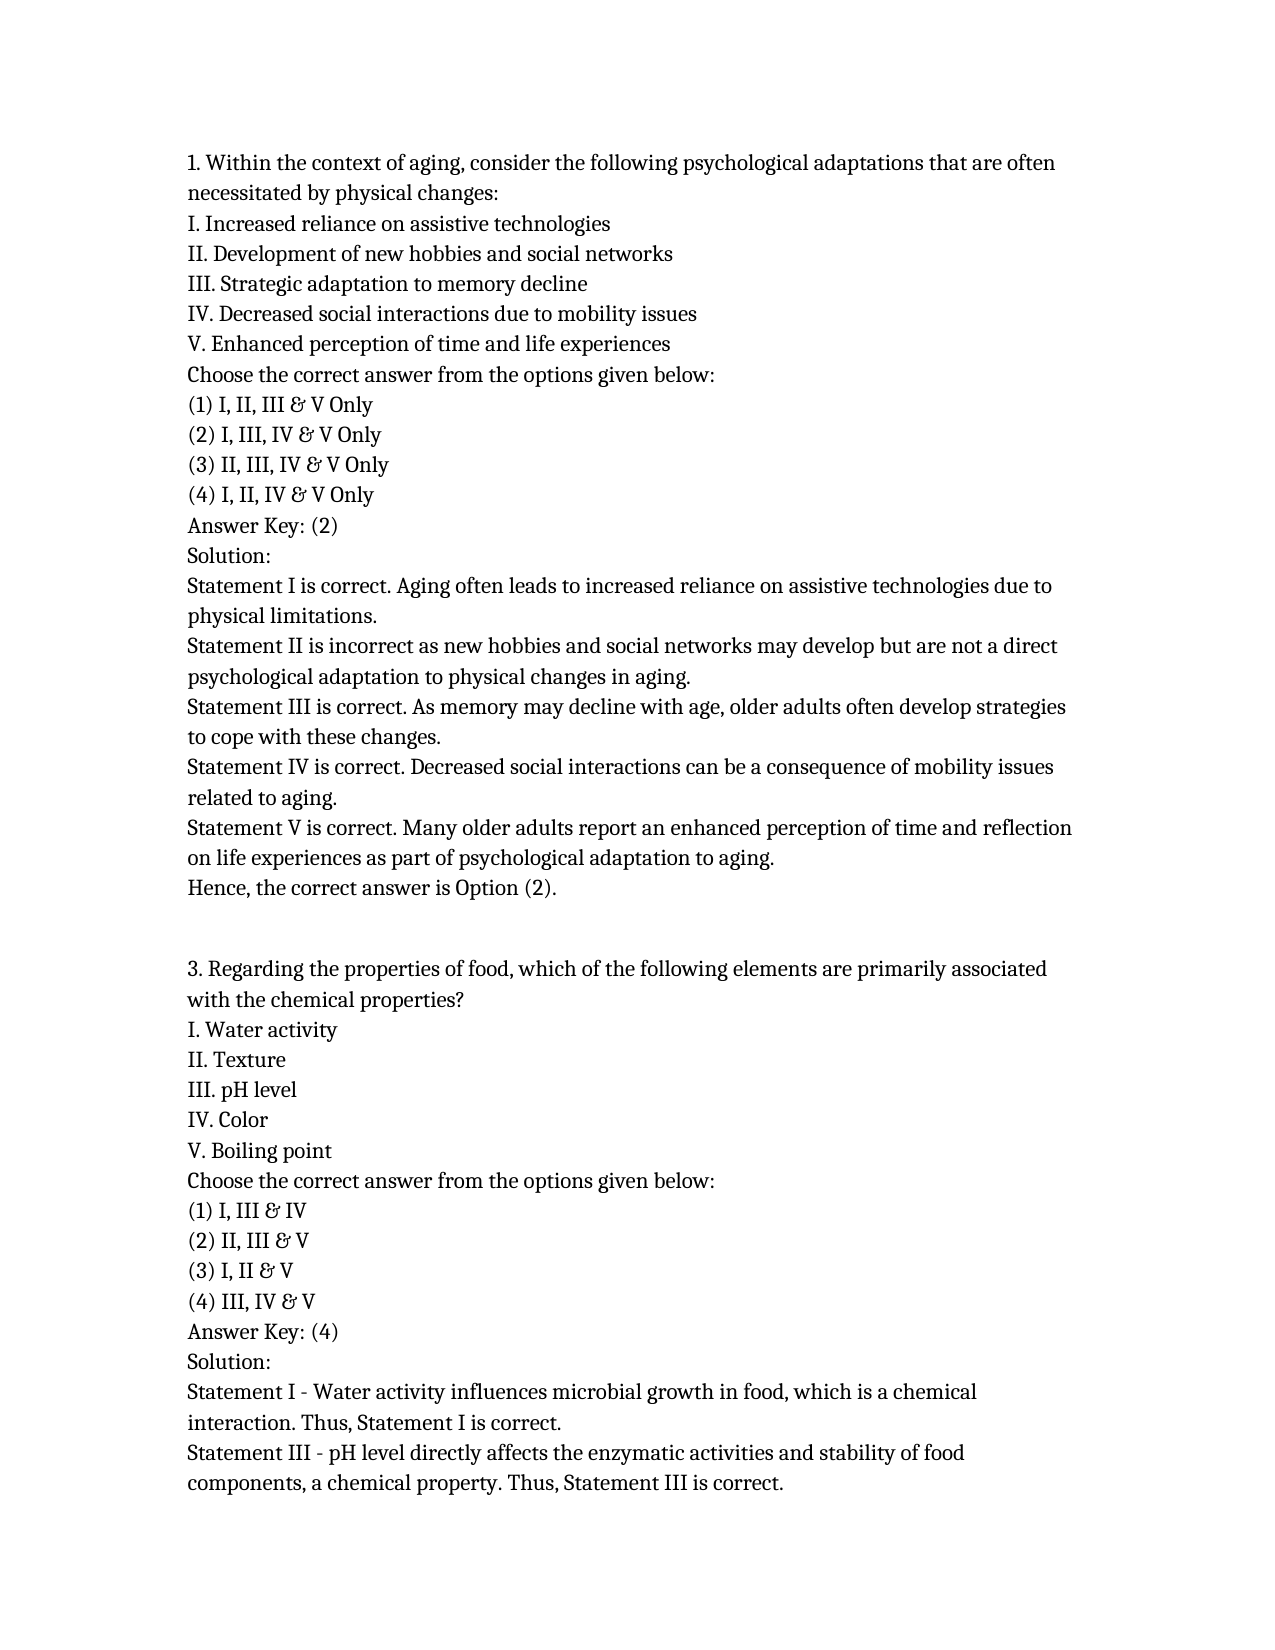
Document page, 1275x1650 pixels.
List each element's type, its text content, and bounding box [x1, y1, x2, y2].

text 1. Within the context of aging, consider the following psychological adaptations that are often necessitated by physical changes: I. Increased reliance on assistive technologies II. Development of new hobbies and social networks III. Strategic adaptation to memory decline IV. Decreased social interactions due to mobility issues V. Enhanced perception of time and life experiences Choose the correct answer from the options given below: (1) I, II, III & V Only (2) I, III, IV & V Only (3) II, III, IV & V Only (4) I, II, IV & V Only Answer Key: (2) Solution: Statement I is correct. Aging often leads to increased reliance on assistive technologies due to physical limitations. Statement II is incorrect as new hobbies and social networks may develop but are not a direct psychological adaptation to physical changes in aging. Statement III is correct. As memory may decline with age, older adults often develop strategies to cope with these changes. Statement IV is correct. Decreased social interactions can be a consequence of mobility issues related to aging. Statement V is correct. Many older adults report an enhanced perception of time and reflection on life experiences as part of psychological adaptation to aging. Hence, the correct answer is Option (2). [187, 150, 1087, 901]
